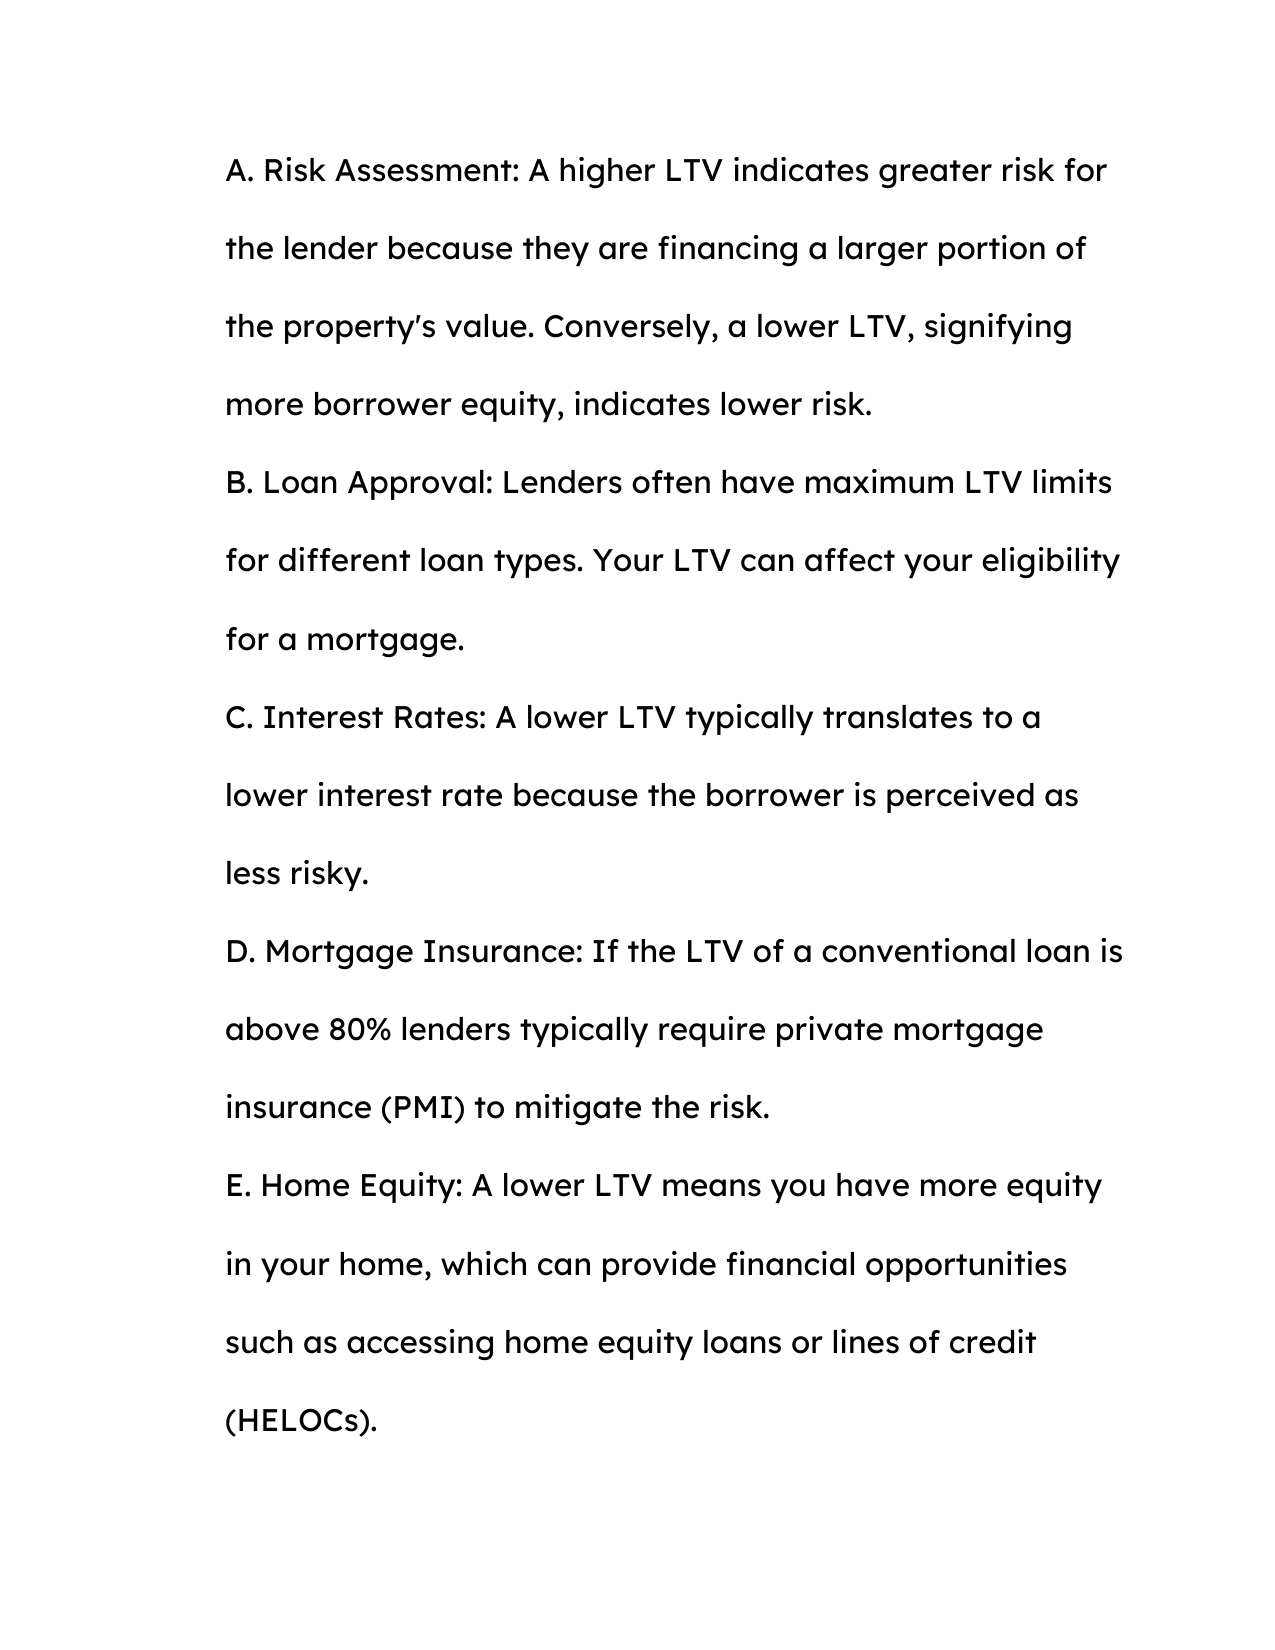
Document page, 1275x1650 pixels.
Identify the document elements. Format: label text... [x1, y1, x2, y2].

text D. Mortgage Insurance: If the LTV of a conventional loan is above 80% lenders typically require private mortgage insurance (PMI) to mitigate the risk. [225, 931, 1125, 1127]
text C. Interest Rates: A lower LTV typically translates to a lower interest rate because the borrower is perceived as less risky. [225, 697, 1125, 892]
text E. Home Equity: A lower LTV means you have more equity in your home, which can provide financial opportunities such as accessing home equity loans or lines of credit (HELOCs). [225, 1166, 1125, 1439]
text B. Loan Approval: Lenders often have maximum LTV limits for different loan types. Your LTV can affect your eligibility for a mortgage. [225, 462, 1125, 658]
text A. Risk Assessment: A higher LTV indicates greater risk for the lender because they are financing a larger portion of the property's value. Conversely, a lower LTV, signifying more borrower equity, indicates lower risk. [225, 150, 1125, 423]
